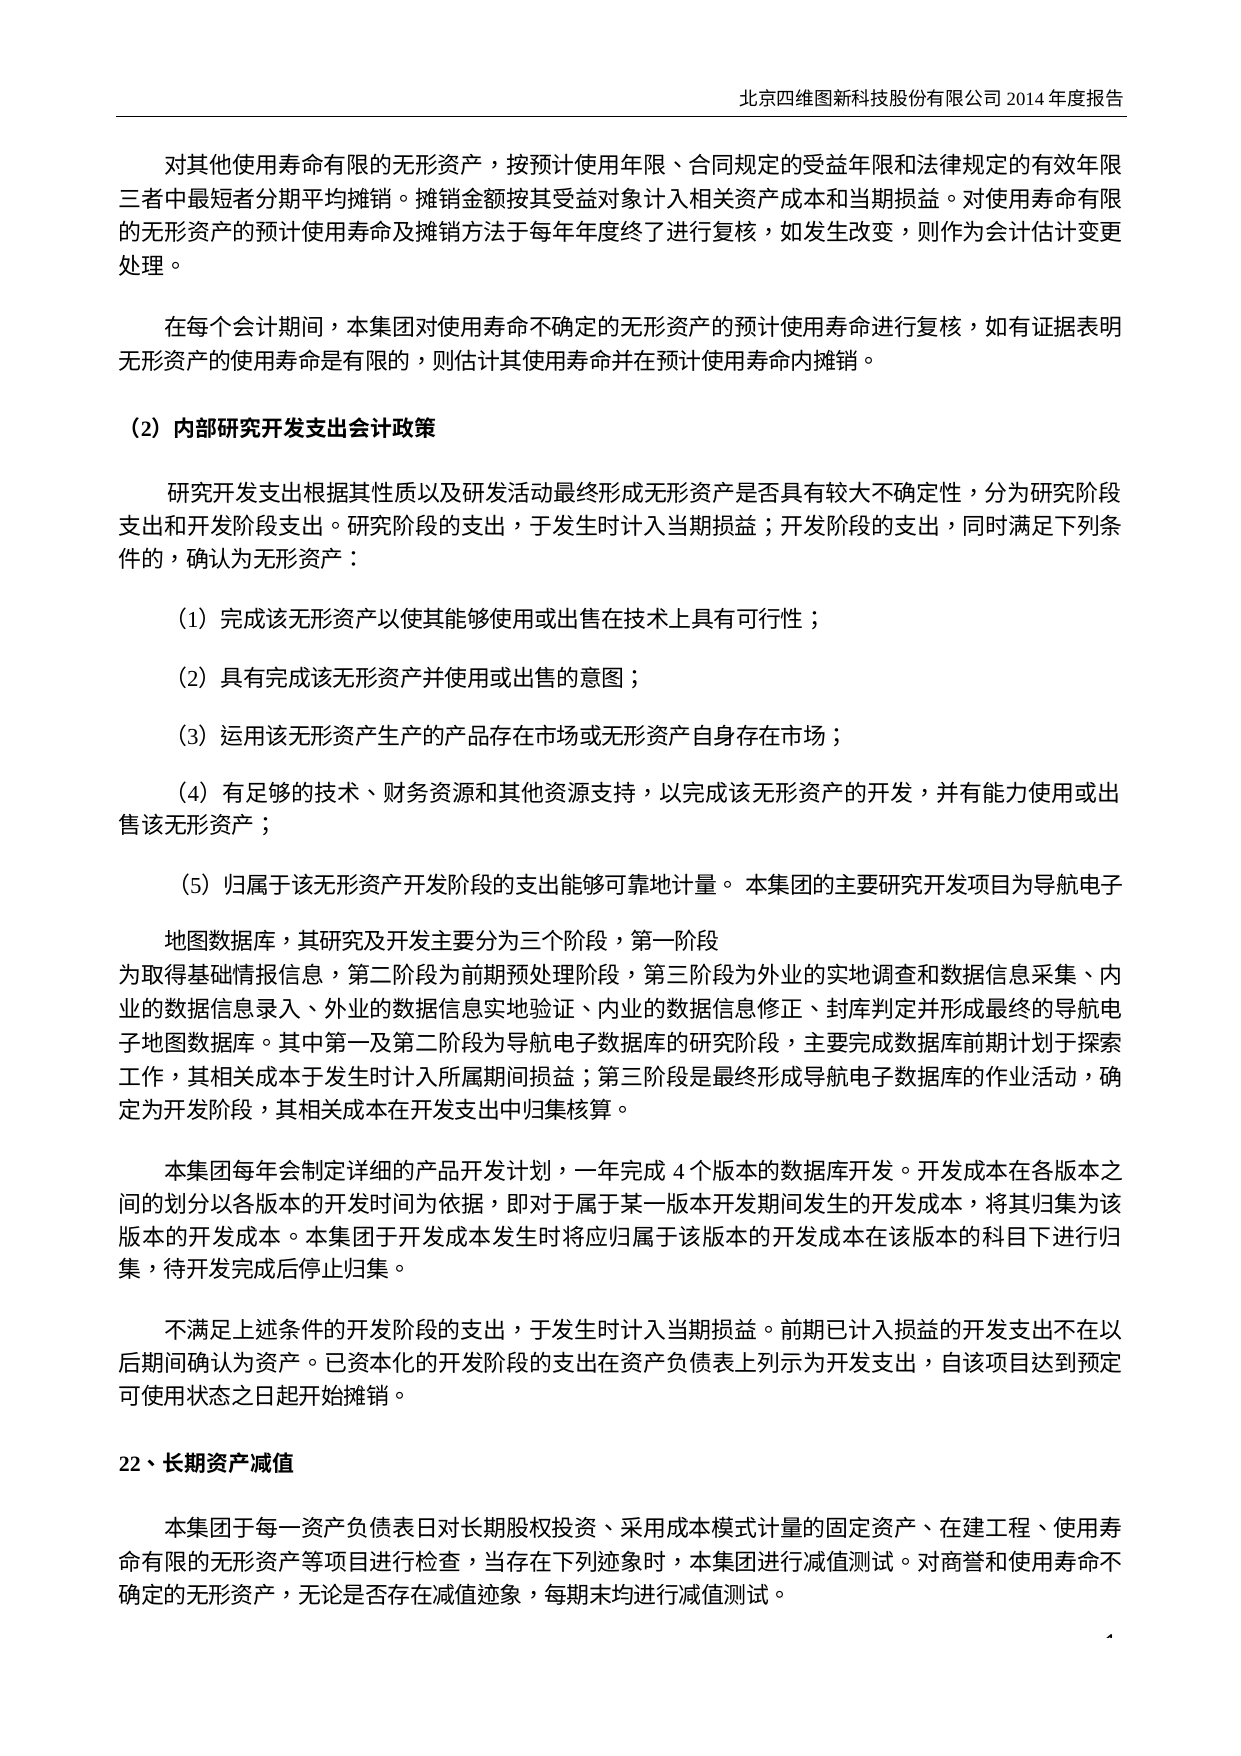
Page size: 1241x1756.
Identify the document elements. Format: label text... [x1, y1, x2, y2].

text 在每个会计期间，本集团对使用寿命不确定的无形资产的预计使用寿命进行复核，如有证据表明 无形资产的使用寿命是有限的，则估计其使用寿命并在预计使用寿命内摊销。 [119, 311, 1123, 376]
text 本集团每年会制定详细的产品开发计划，一年完成4个版本的数据库开发。开发成本在各版本之 间的划分以各版本的开发时间为依据，即对于属于某一版本开发期间发生的开发成本，将其归集为该 版本的开发成本。本集团于开发成本发生时将应归属于该版本的开发成本在该版本的科目下进行归 集，待开发完成后停止归集。 [119, 1155, 1125, 1285]
text （3）运用该无形资产生产的产品存在市场或无形资产自身存在市场； [164, 720, 1138, 751]
text （1）完成该无形资产以使其能够使用或出售在技术上具有可行性； [164, 603, 1138, 634]
text （2）内部研究开发支出会计政策 [119, 413, 1138, 443]
text （2）具有完成该无形资产并使用或出售的意图； [164, 662, 1138, 693]
text （5）归属于该无形资产开发阶段的支出能够可靠地计量。 本集团的主要研究开发项目为导航电子地图数据库，其研究及开发主要分为三个阶段，第一阶段 [164, 844, 1138, 956]
text 为取得基础情报信息，第二阶段为前期预处理阶段，第三阶段为外业的实地调查和数据信息采集、内 业的数据信息录入、外业的数据信息实地验证、内业的数据信息修正、封库判定并形成最终的导航电 子地图数据库。其中第一及第二阶段为导航电子数据库的研究阶段，主要完成数据库前期计划于探索 工作，其相关成本于发生时计入所属期间损益；第三阶段是最终形成导航电子数据库的作业活动，确 定为开发阶段，其相关成本在开发支出中归集核算。 [119, 959, 1125, 1125]
text 不满足上述条件的开发阶段的支出，于发生时计入当期损益。前期已计入损益的开发支出不在以 后期间确认为资产。已资本化的开发阶段的支出在资产负债表上列示为开发支出，自该项目达到预定 可使用状态之日起开始摊销。 [119, 1314, 1125, 1411]
text 22、长期资产减值 [119, 1448, 1138, 1478]
text 本集团于每一资产负债表日对长期股权投资、采用成本模式计量的固定资产、在建工程、使用寿 命有限的无形资产等项目进行检查，当存在下列迹象时，本集团进行减值测试。对商誉和使用寿命不 确定的无形资产，无论是否存在减值迹象，每期末均进行减值测试。 [119, 1512, 1125, 1611]
text 研究开发支出根据其性质以及研发活动最终形成无形资产是否具有较大不确定性，分为研究阶段 支出和开发阶段支出。研究阶段的支出，于发生时计入当期损益；开发阶段的支出，同时满足下列条 件的，确认为无形资产： [119, 477, 1125, 574]
text （4）有足够的技术、财务资源和其他资源支持，以完成该无形资产的开发，并有能力使用或出 售该无形资产； [119, 777, 1123, 840]
text 对其他使用寿命有限的无形资产，按预计使用年限、合同规定的受益年限和法律规定的有效年限 三者中最短者分期平均摊销。摊销金额按其受益对象计入相关资产成本和当期损益。对使用寿命有限 的无形资产的预计使用寿命及摊销方法于每年年度终了进行复核，如发生改变，则作为会计估计变更 处理。 [119, 149, 1125, 281]
